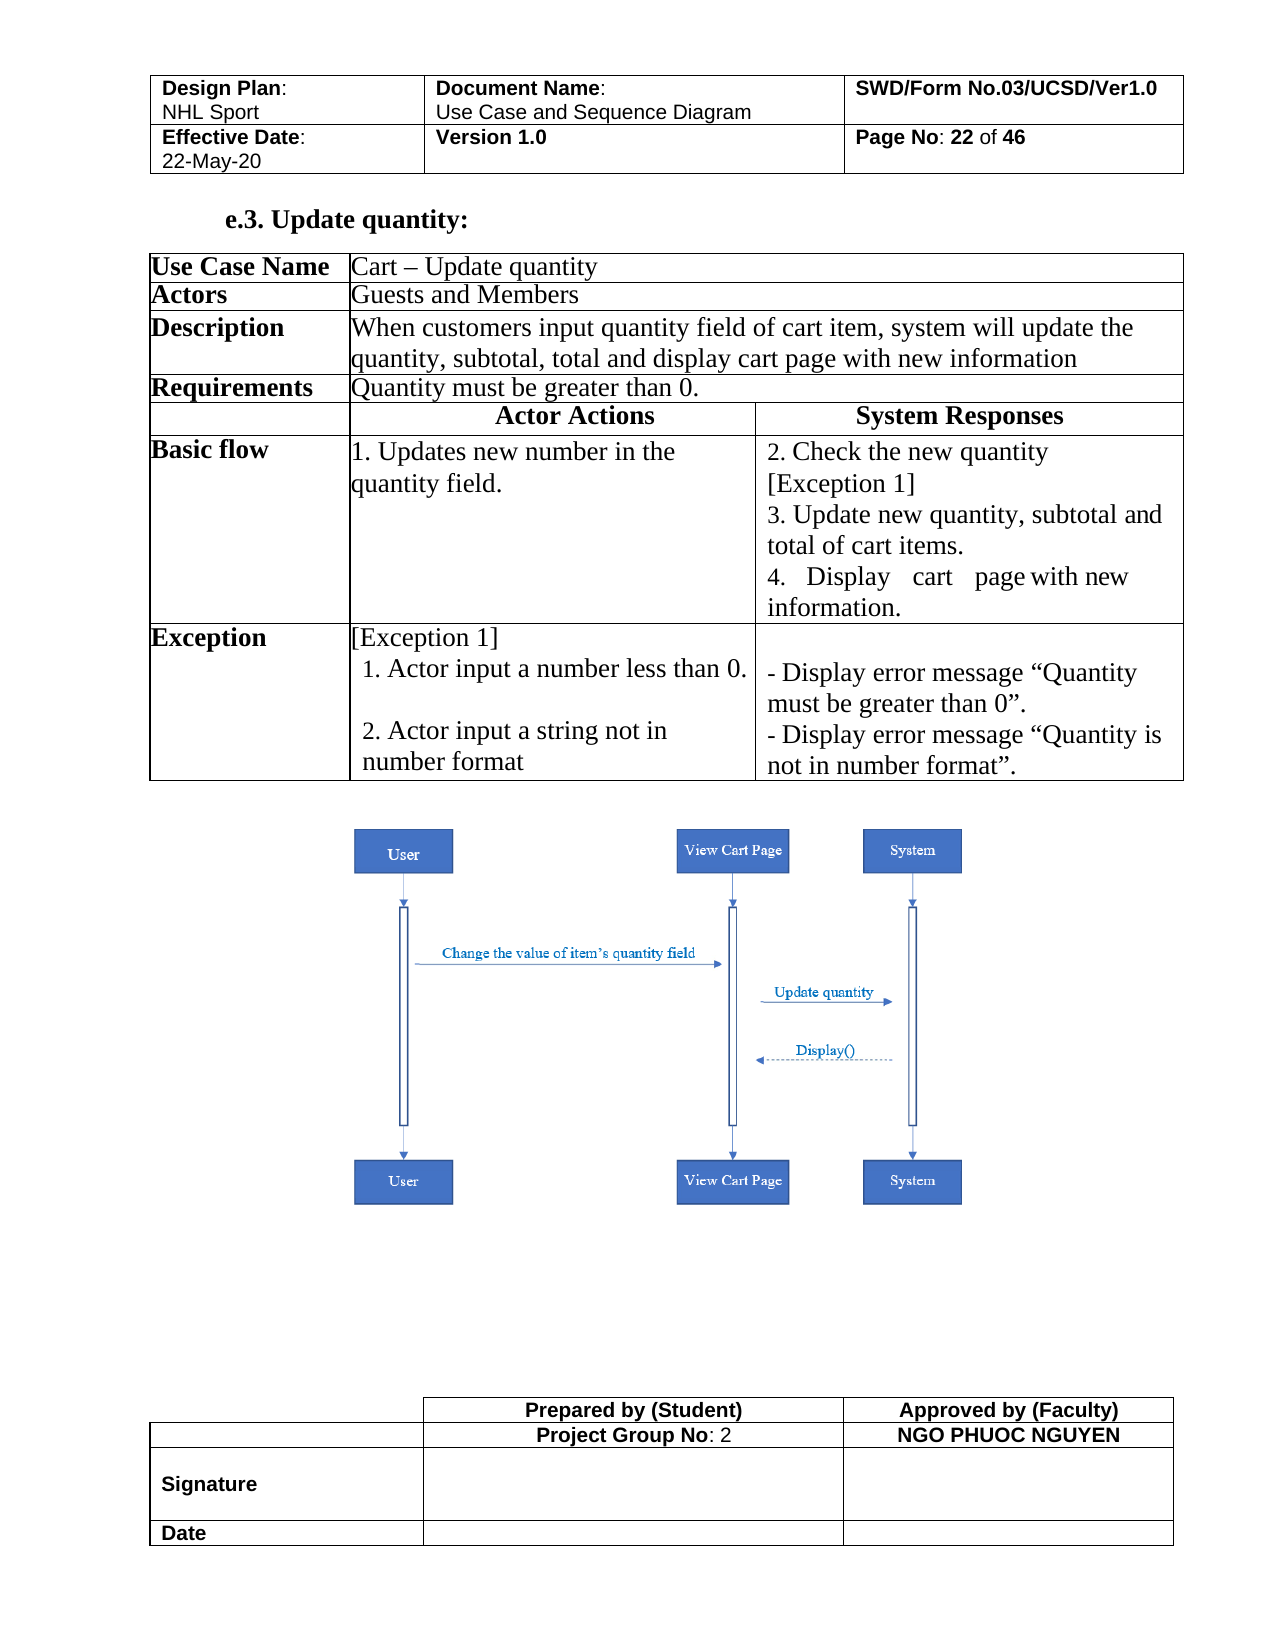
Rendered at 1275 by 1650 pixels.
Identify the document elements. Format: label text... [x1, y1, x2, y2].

table_cell Description [151, 311, 349, 374]
table_cell Display error message “Quantity must be greater than 0”. Display error message “Quantity is not in number format”. [756, 624, 1183, 780]
table_cell When customers input quantity field of cart item, system will update the quantity, subtotal, total and display cart page with new information [351, 311, 1183, 374]
table_header Use Case Name [151, 254, 349, 282]
table_cell System Responses [756, 403, 1183, 434]
picture [350, 825, 974, 1209]
text e.3. Update quantity: [150, 203, 1125, 234]
table_cell [151, 403, 349, 434]
table_header Cart – Update quantity [351, 254, 1183, 282]
table_cell Check the new quantity [Exception 1] Update new quantity, subtotal and total of cart items. Display cart page with new information. [756, 436, 1183, 622]
table_cell Quantity must be greater than 0. [351, 375, 1183, 402]
table_cell Actors [151, 283, 349, 310]
table_cell Basic flow [151, 436, 349, 622]
table_cell Exception [151, 624, 349, 780]
table_cell [Exception 1] Actor input a number less than 0. Actor input a string not in number format [351, 624, 755, 780]
table_cell Actor Actions [351, 403, 755, 434]
table_cell Guests and Members [351, 283, 1183, 310]
table_cell Requirements [151, 375, 349, 402]
table_cell 1. Updates new number in the quantity field. [351, 436, 755, 622]
